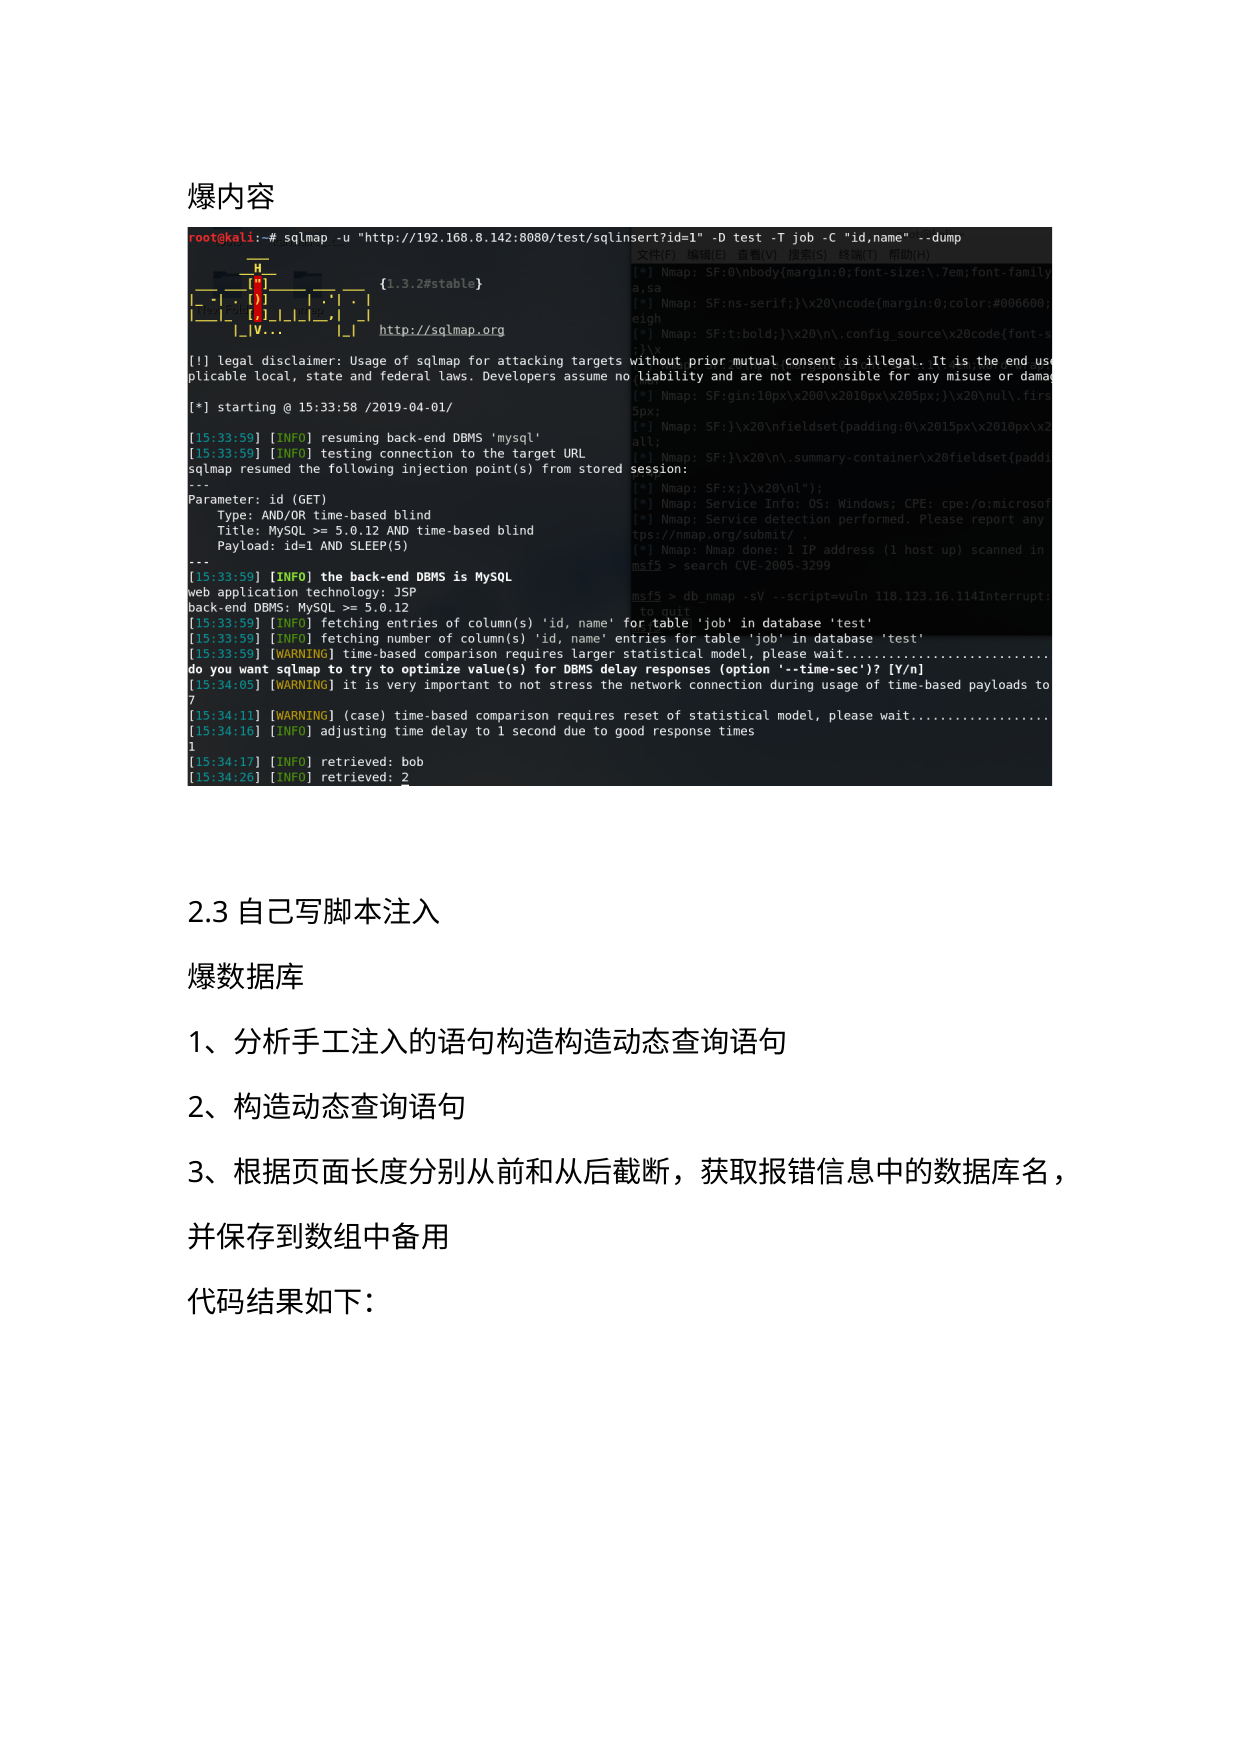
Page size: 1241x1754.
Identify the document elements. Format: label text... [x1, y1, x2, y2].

list 爆数据库 [187, 942, 1053, 1007]
list 2.3 自己写脚本注入 [187, 877, 1053, 942]
list 构造动态查询语句 [187, 1072, 1053, 1137]
list 代码结果如下： [187, 1267, 1053, 1332]
list 根据页面长度分别从前和从后截断，获取报错信息中的数据库名，并保存到数组中备用 [187, 1137, 1053, 1267]
list 分析手工注入的语句构造构造动态查询语句 [187, 1007, 1053, 1072]
list 爆内容 [187, 162, 1053, 227]
picture [187, 227, 1053, 786]
